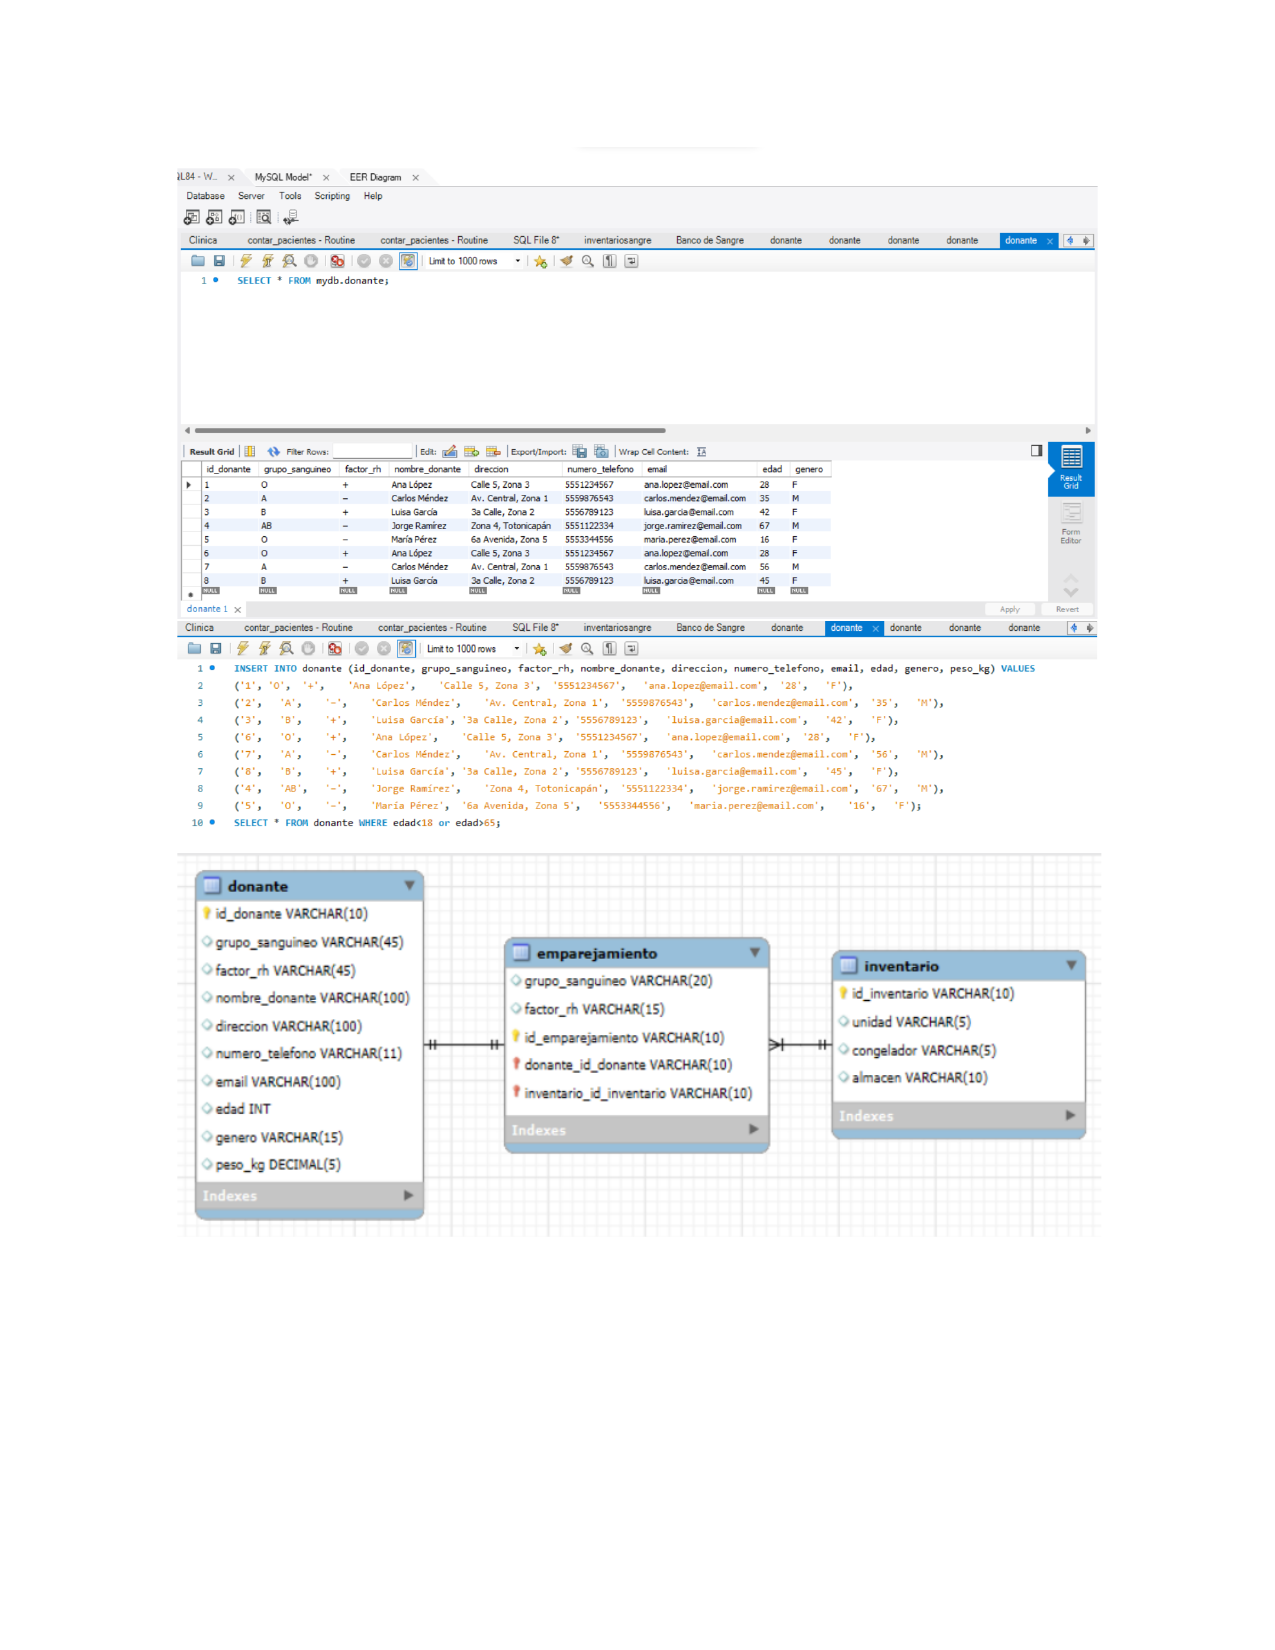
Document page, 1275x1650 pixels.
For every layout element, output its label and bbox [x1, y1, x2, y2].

picture [177, 147, 1098, 619]
picture [177, 621, 1098, 852]
picture [177, 853, 1102, 1237]
